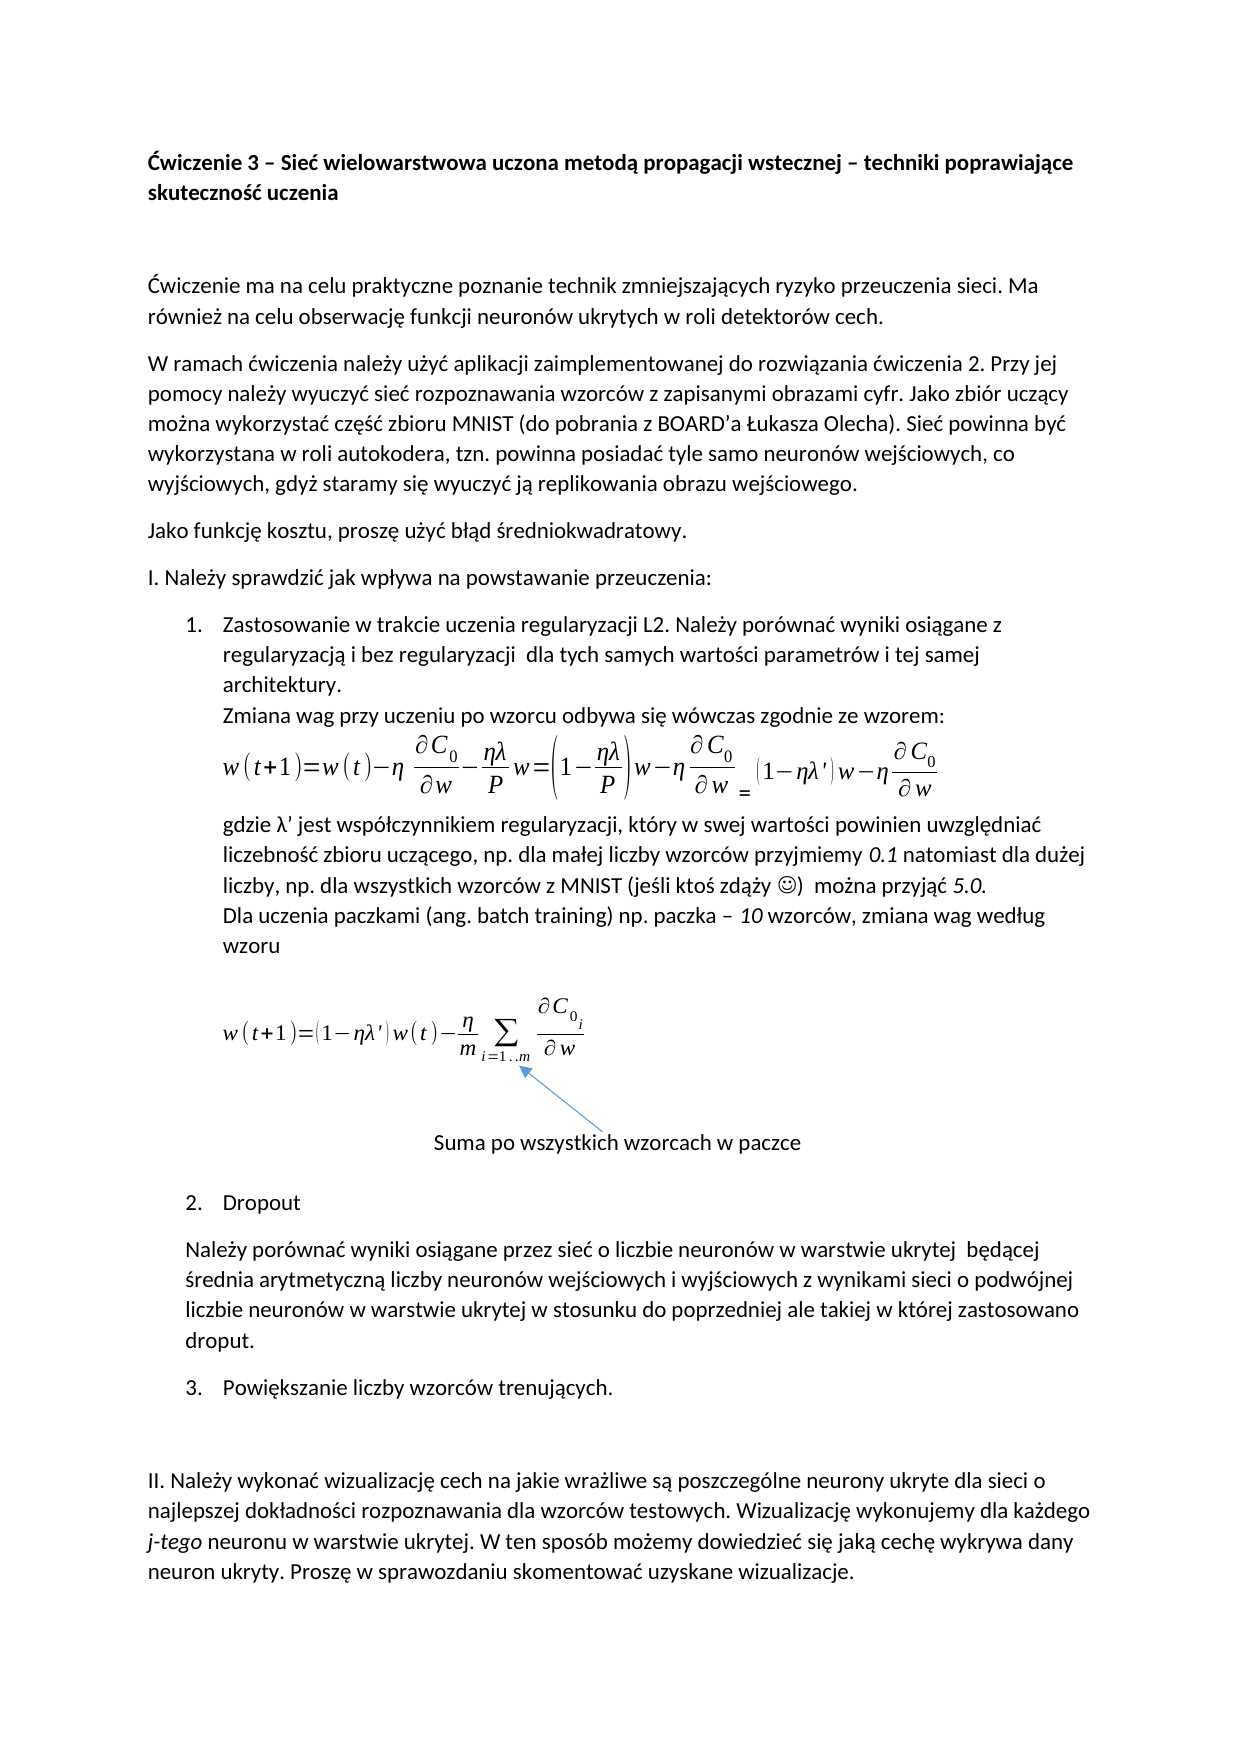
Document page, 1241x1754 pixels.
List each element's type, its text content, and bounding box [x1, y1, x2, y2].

list Zmiana wag przy uczeniu po wzorcu odbywa się wówczas zgodnie ze wzorem:= [223, 701, 1093, 808]
text Ćwiczenie ma na celu praktyczne poznanie technik zmniejszających ryzyko przeuczenia sieci. Ma również na celu obserwację funkcji neuronów ukrytych w roli detektorów cech. [148, 272, 1093, 330]
text Należy porównać wyniki osiągane przez sieć o liczbie neuronów w warstwie ukrytej będącej średnia arytmetyczną liczby neuronów wejściowych i wyjściowych z wynikami sieci o podwójnej liczbie neuronów w warstwie ukrytej w stosunku do poprzedniej ale takiej w której zastosowano droput. [185, 1235, 1093, 1354]
text Jako funkcję kosztu, proszę użyć błąd średniokwadratowy. [148, 516, 1093, 544]
text II. Należy wykonać wizualizację cech na jakie wrażliwe są poszczególne neurony ukryte dla sieci o najlepszej dokładności rozpoznawania dla wzorców testowych. Wizualizację wykonujemy dla każdego j-tego neuronu w warstwie ukrytej. W ten sposób możemy dowiedzieć się jaką cechę wykrywa dany neuron ukryty. Proszę w sprawozdaniu skomentować uzyskane wizualizacje. [148, 1466, 1093, 1585]
list Suma po wszystkich wzorcach w paczce [223, 1128, 1093, 1156]
text W ramach ćwiczenia należy użyć aplikacji zaimplementowanej do rozwiązania ćwiczenia 2. Przy jej pomocy należy wyuczyć sieć rozpoznawania wzorców z zapisanymi obrazami cyfr. Jako zbiór uczący można wykorzystać część zbioru MNIST (do pobrania z BOARD’a Łukasza Olecha). Sieć powinna być wykorzystana w roli autokodera, tzn. powinna posiadać tyle samo neuronów wejściowych, co wyjściowych, gdyż staramy się wyuczyć ją replikowania obrazu wejściowego. [148, 349, 1093, 497]
text Ćwiczenie 3 – Sieć wielowarstwowa uczona metodą propagacji wstecznej – techniki poprawiające skuteczność uczenia [148, 148, 1093, 206]
list Zastosowanie w trakcie uczenia regularyzacji L2. Należy porównać wyniki osiągane z regularyzacją i bez regularyzacji dla tych samych wartości parametrów i tej samej architektury. [185, 610, 1093, 698]
text I. Należy sprawdzić jak wpływa na powstawanie przeuczenia: [148, 563, 1093, 591]
list Dla uczenia paczkami (ang. batch training) np. paczka – 10 wzorców, zmiana wag według wzoru [223, 901, 1093, 959]
list Powiększanie liczby wzorców trenujących. [185, 1373, 1093, 1401]
list Dropout [185, 1188, 1093, 1216]
list gdzie λ’ jest współczynnikiem regularyzacji, który w swej wartości powinien uwzględniać liczebność zbioru uczącego, np. dla małej liczby wzorców przyjmiemy 0.1 natomiast dla dużej liczby, np. dla wszystkich wzorców z MNIST (jeśli ktoś zdąży ) można przyjąć 5.0. [223, 810, 1093, 899]
